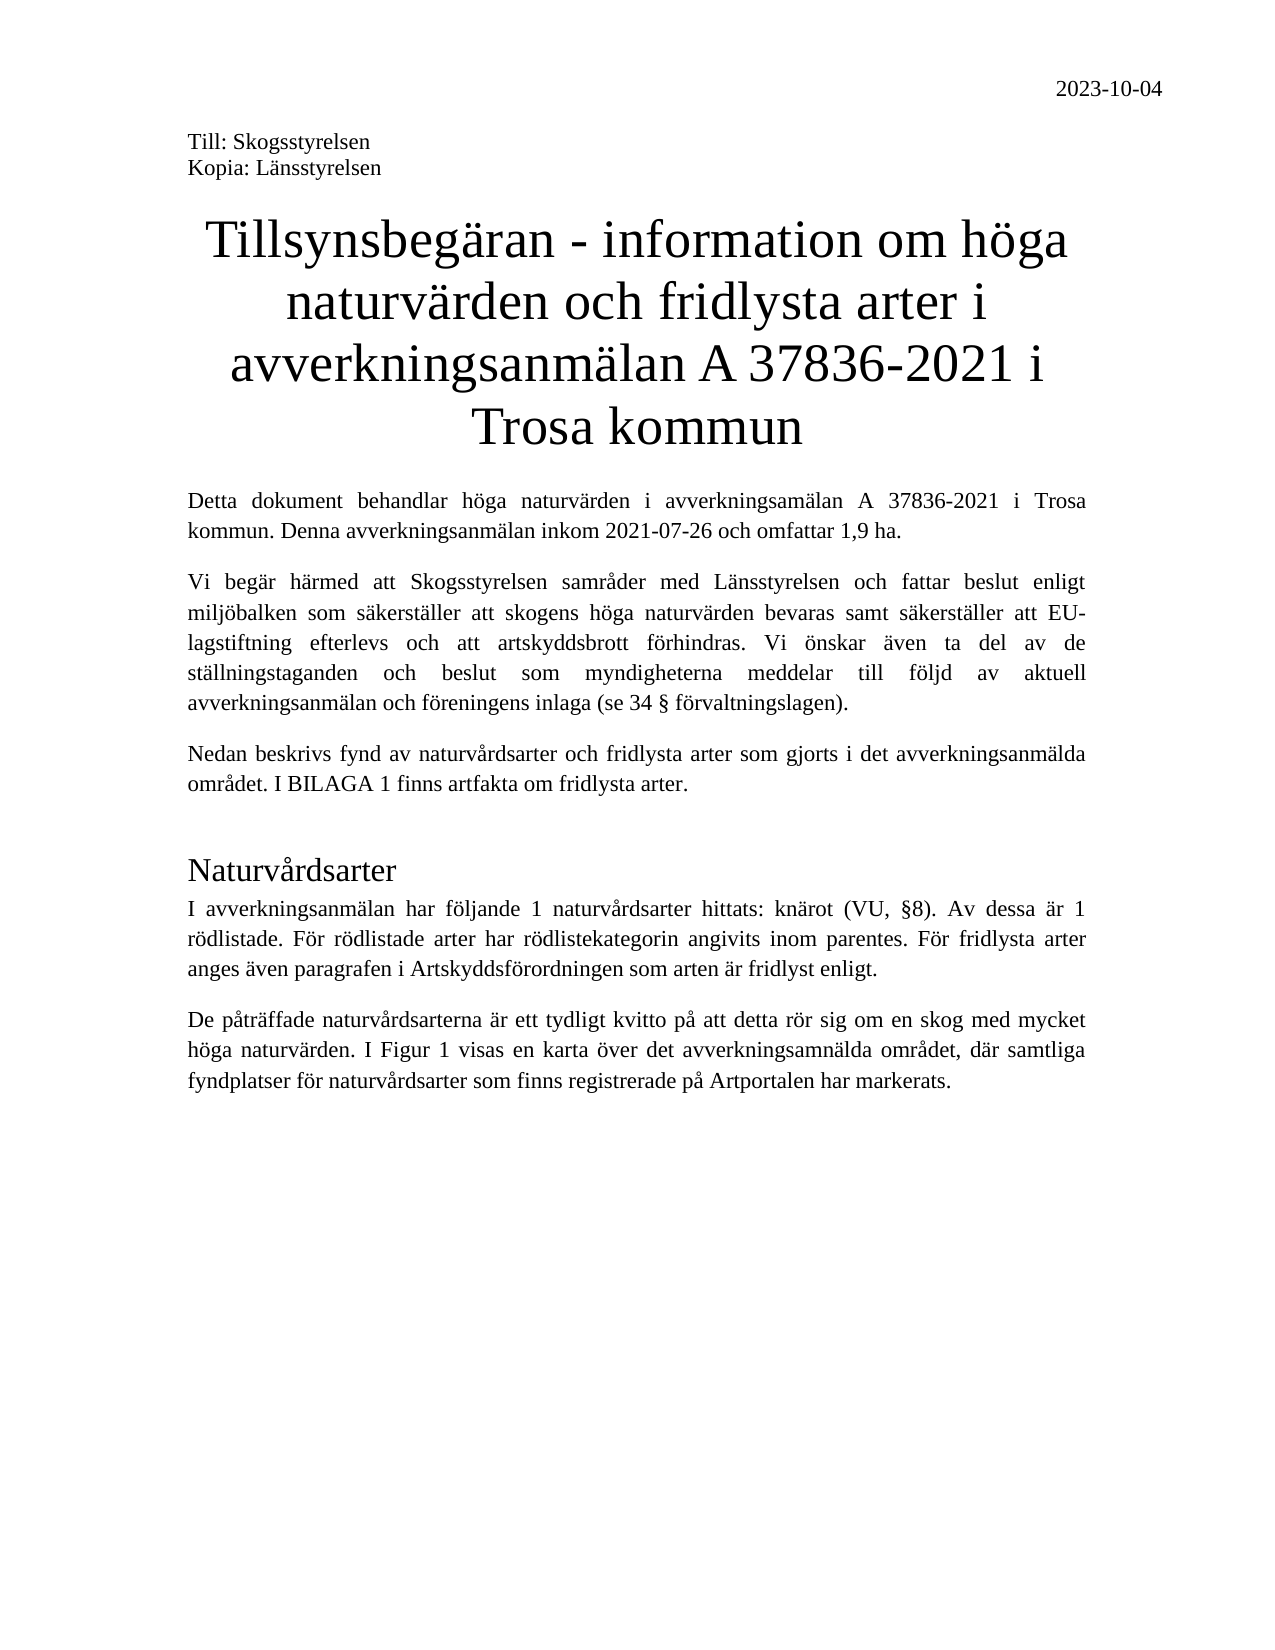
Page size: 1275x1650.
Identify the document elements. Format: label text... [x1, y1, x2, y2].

title Tillsynsbegäran - information om höga naturvärden och fridlysta arter i avverkningsanmälan A 37836-2021 i Trosa kommun [187, 207, 1087, 456]
text Vi begär härmed att Skogsstyrelsen samråder med Länsstyrelsen och fattar beslut enligt miljöbalken som säkerställer att skogens höga naturvärden bevaras samt säkerställer att EU-lagstiftning efterlevs och att artskyddsbrott förhindras. Vi önskar även ta del av de ställningstaganden och beslut som myndigheterna meddelar till följd av aktuell avverkningsanmälan och föreningens inlaga (se 34 § förvaltningslagen). [187, 568, 1087, 716]
subtitle Naturvårdsarter [187, 851, 1087, 889]
text Nedan beskrivs fynd av naturvårdsarter och fridlysta arter som gjorts i det avverkningsanmälda området. I BILAGA 1 finns artfakta om fridlysta arter. [187, 740, 1087, 797]
text Detta dokument behandlar höga naturvärden i avverkningsamälan A 37836-2021 i Trosa kommun. Denna avverkningsanmälan inkom 2021-07-26 och omfattar 1,9 ha. [187, 487, 1087, 544]
text I avverkningsanmälan har följande 1 naturvårdsarter hittats: knärot (VU, §8). Av dessa är 1 rödlistade. För rödlistade arter har rödlistekategorin angivits inom parentes. För fridlysta arter anges även paragrafen i Artskyddsförordningen som arten är fridlyst enligt. [187, 895, 1087, 982]
text De påträffade naturvårdsarterna är ett tydligt kvitto på att detta rör sig om en skog med mycket höga naturvärden. I Figur 1 visas en karta över det avverkningsamnälda området, där samtliga fyndplatser för naturvårdsarter som finns registrerade på Artportalen har markerats. [187, 1006, 1087, 1093]
